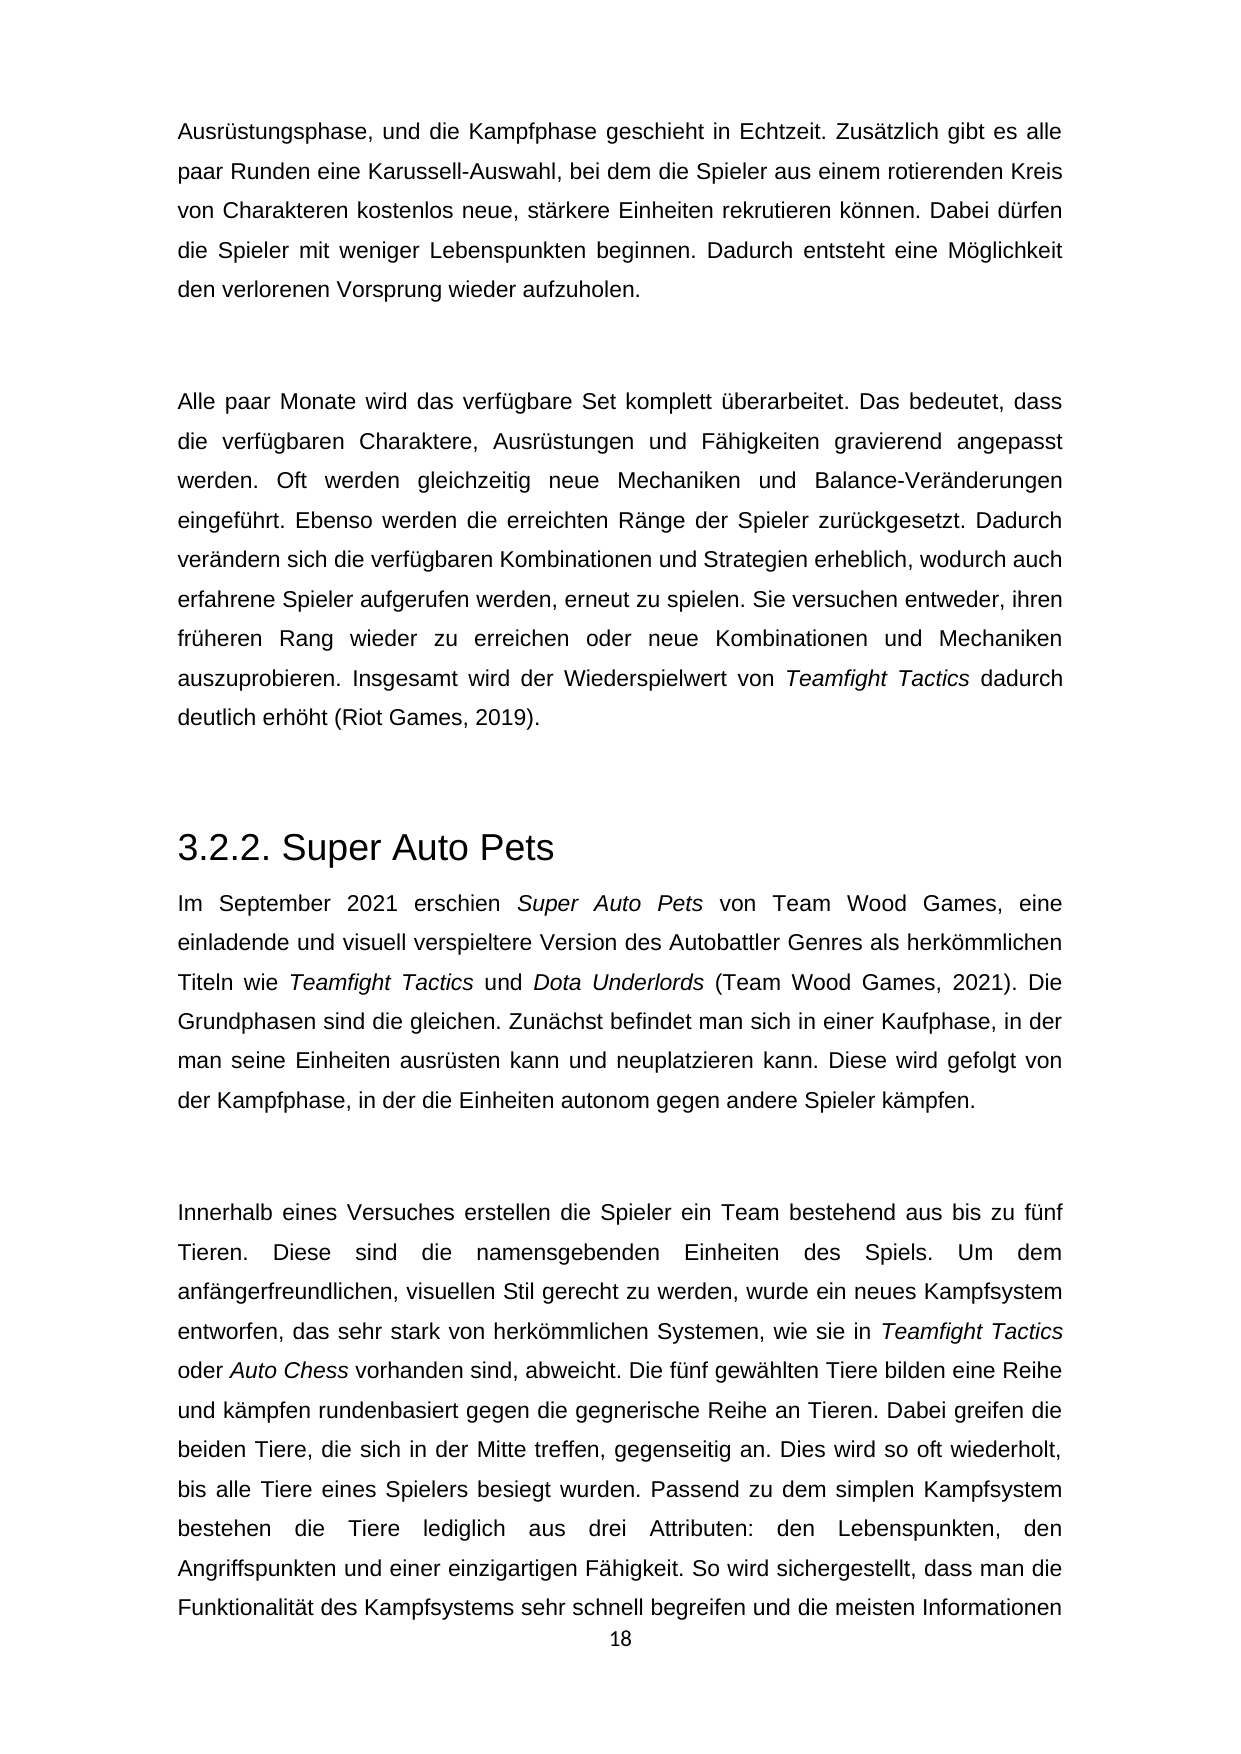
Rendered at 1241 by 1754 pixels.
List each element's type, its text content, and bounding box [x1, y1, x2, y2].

text Alle paar Monate wird das verfügbare Set komplett überarbeitet. Das bedeutet, dass die verfügbaren Charaktere, Ausrüstungen und Fähigkeiten gravierend angepasst werden. Oft werden gleichzeitig neue Mechaniken und Balance-Veränderungen eingeführt. Ebenso werden die erreichten Ränge der Spieler zurückgesetzt. Dadurch verändern sich die verfügbaren Kombinationen und Strategien erheblich, wodurch auch erfahrene Spieler aufgerufen werden, erneut zu spielen. Sie versuchen entweder, ihren früheren Rang wieder zu erreichen oder neue Kombinationen und Mechaniken auszuprobieren. Insgesamt wird der Wiederspielwert von Teamfight Tactics dadurch deutlich erhöht (Riot Games, 2019). [177, 388, 1063, 731]
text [177, 1199, 1063, 1620]
text Im September 2021 erschien Super Auto Pets von Team Wood Games, eine einladende und visuell verspieltere Version des Autobattler Genres als herkömmlichen Titeln wie Teamfight Tactics und Dota Underlords (Team Wood Games, 2021). Die Grundphasen sind die gleichen. Zunächst befindet man sich in einer Kaufphase, in der man seine Einheiten ausrüsten kann und neuplatzieren kann. Diese wird gefolgt von der Kampfphase, in der die Einheiten autonom gegen andere Spieler kämpfen. [177, 889, 1063, 1113]
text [177, 118, 1063, 302]
subtitle 3.2.2. Super Auto Pets [177, 825, 1063, 868]
